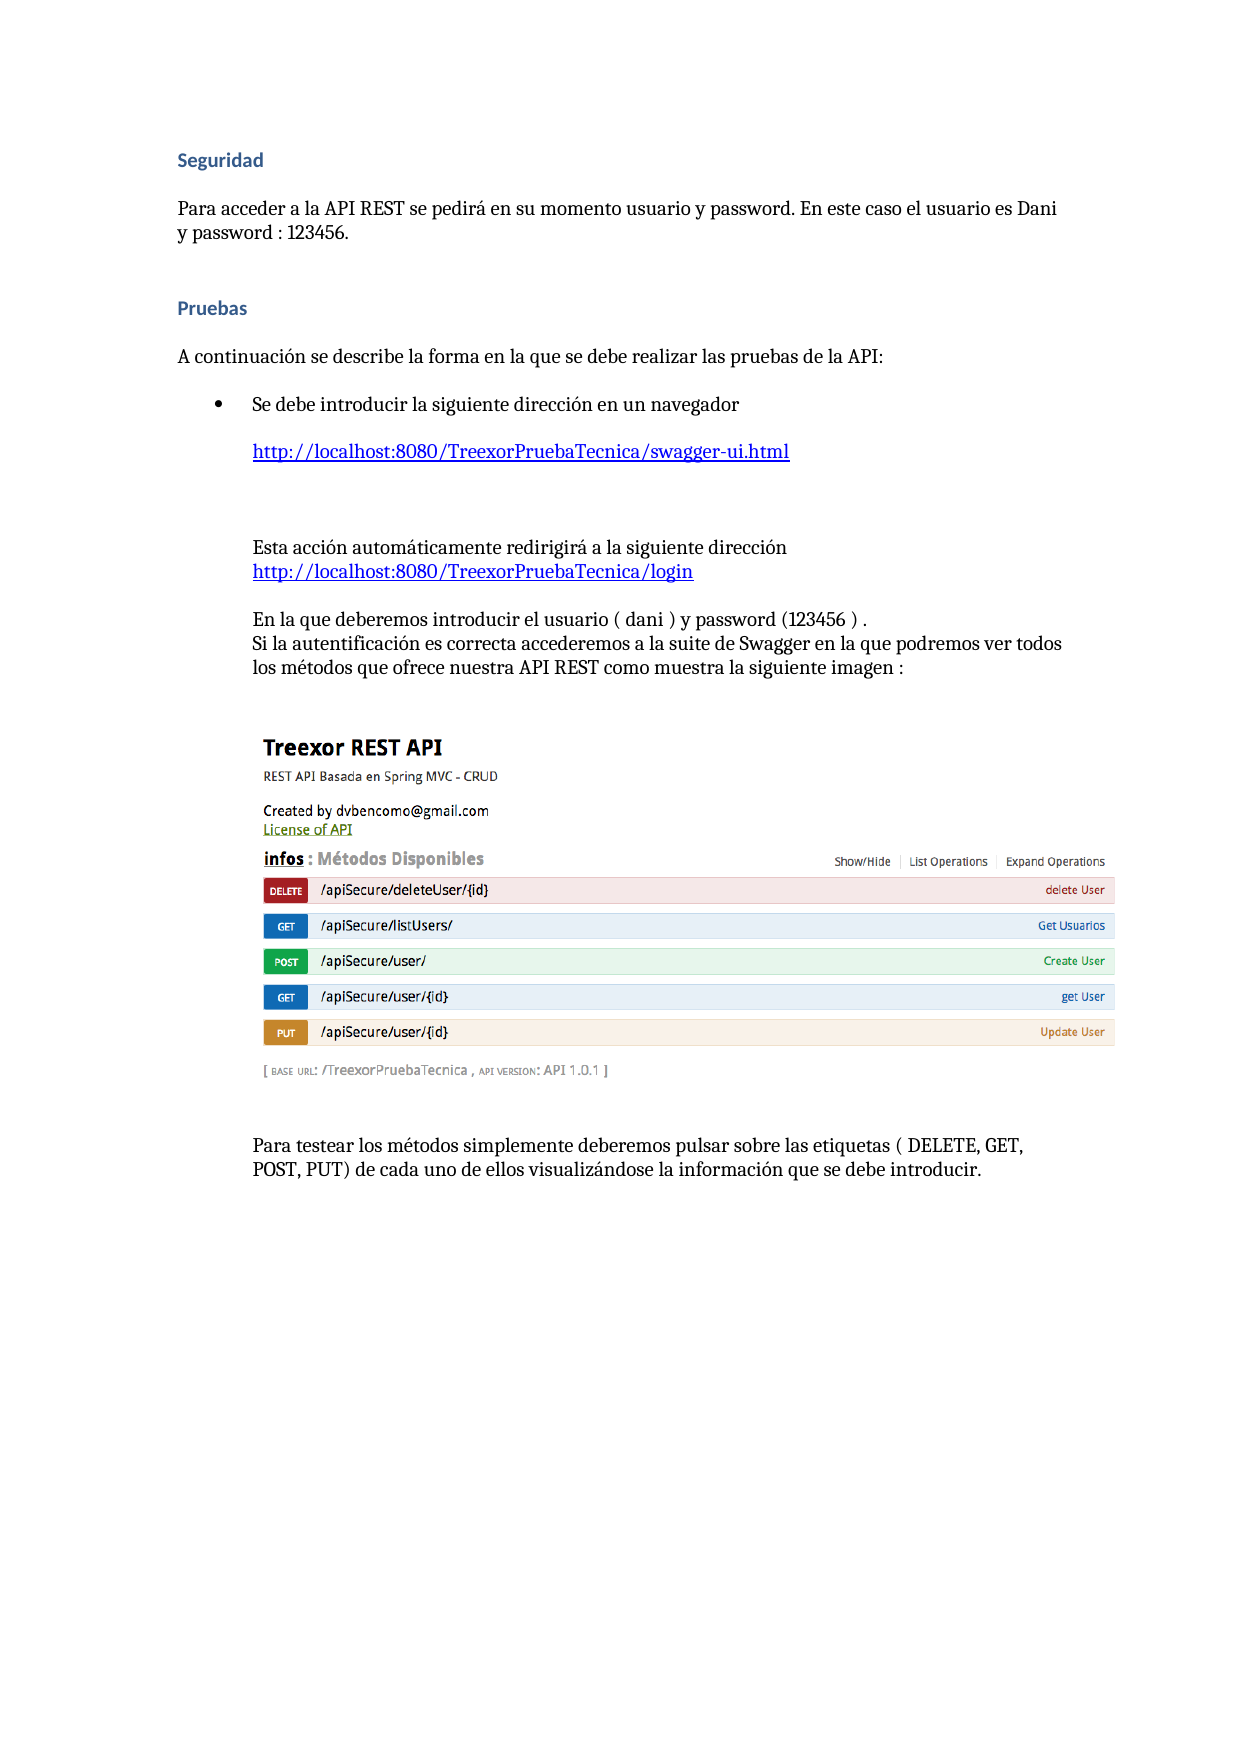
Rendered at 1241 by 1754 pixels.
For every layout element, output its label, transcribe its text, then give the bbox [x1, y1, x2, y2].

list Para testear los métodos simplemente deberemos pulsar sobre las etiquetas ( DELETE, GET, POST, PUT) de cada uno de ellos visualizándose la información que se debe introducir. [252, 1133, 1063, 1181]
list http://localhost:8080/TreexorPruebaTecnica/swagger-ui.html [252, 440, 1063, 464]
picture [252, 708, 1138, 1105]
list http://localhost:8080/TreexorPruebaTecnica/login [252, 560, 1063, 584]
list Esta acción automáticamente redirigirá a la siguiente dirección [252, 536, 1063, 560]
text A continuación se describe la forma en la que se debe realizar las pruebas de la API: [177, 344, 1063, 368]
list En la que deberemos introducir el usuario ( dani ) y password (123456 ) . [252, 608, 1063, 632]
list Si la autentificación es correcta accederemos a la suite de Swagger en la que podremos ver todos los métodos que ofrece nuestra API REST como muestra la siguiente imagen : [252, 632, 1063, 680]
list Se debe introducir la siguiente dirección en un navegador [215, 392, 1063, 416]
subtitle Seguridad [177, 148, 1063, 173]
subtitle Pruebas [177, 295, 1063, 320]
text Para acceder a la API REST se pedirá en su momento usuario y password. En este caso el usuario es Dani y password : 123456. [177, 197, 1063, 245]
